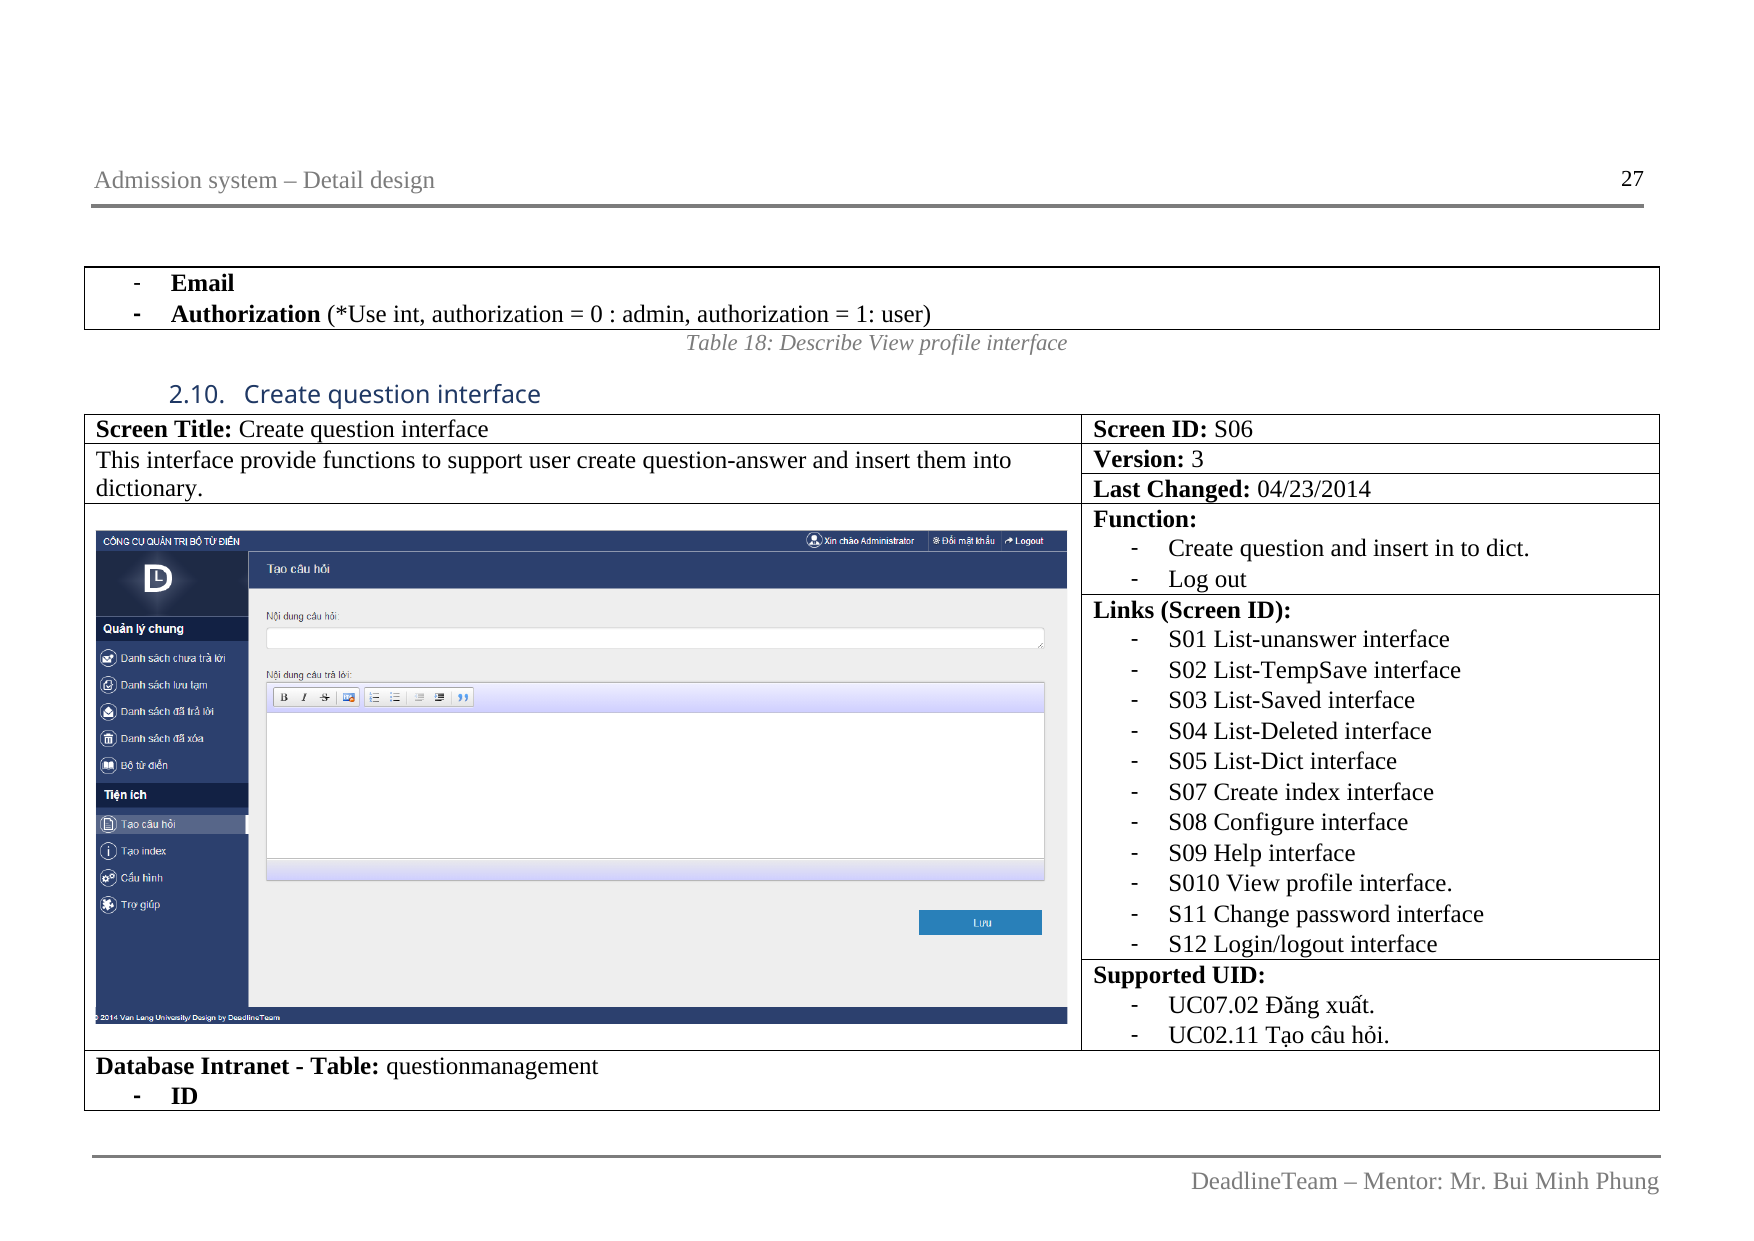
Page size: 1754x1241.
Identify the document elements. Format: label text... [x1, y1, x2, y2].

table_cell Function: Create question and insert in to dict. Log out [1082, 504, 1659, 594]
table_cell Supported UID: UC07.02 Đăng xuất. UC02.11 Tạo câu hỏi. [1082, 960, 1659, 1050]
table_header Screen Title: Create question interface [85, 415, 1081, 443]
table_header Screen ID: S06 [1082, 415, 1659, 443]
table_cell This interface provide functions to support user create question-answer and insert them into dictionary. [85, 444, 1081, 503]
table_cell [85, 504, 1081, 1050]
table_cell Last Changed: 04/23/2014 [1082, 474, 1659, 503]
table_cell Database : Users ID FullName UserName Password Email Authorization (*Use int, authorization = 0 : admin, authorization = 1: user) [85, 268, 1659, 328]
subtitle Create question interface [169, 377, 1659, 411]
text Table 18: Describe View profile interface [94, 330, 1659, 356]
table_cell Links (Screen ID): S01 List-unanswer interface S02 List-TempSave interface S03 List-Saved interface S04 List-Deleted interface S05 List-Dict interface S07 Create index interface S08 Configure interface S09 Help interface S010 View profile interface. S11 Change password interface S12 Login/logout interface [1082, 595, 1659, 959]
table_cell Version: 3 [1082, 444, 1659, 473]
